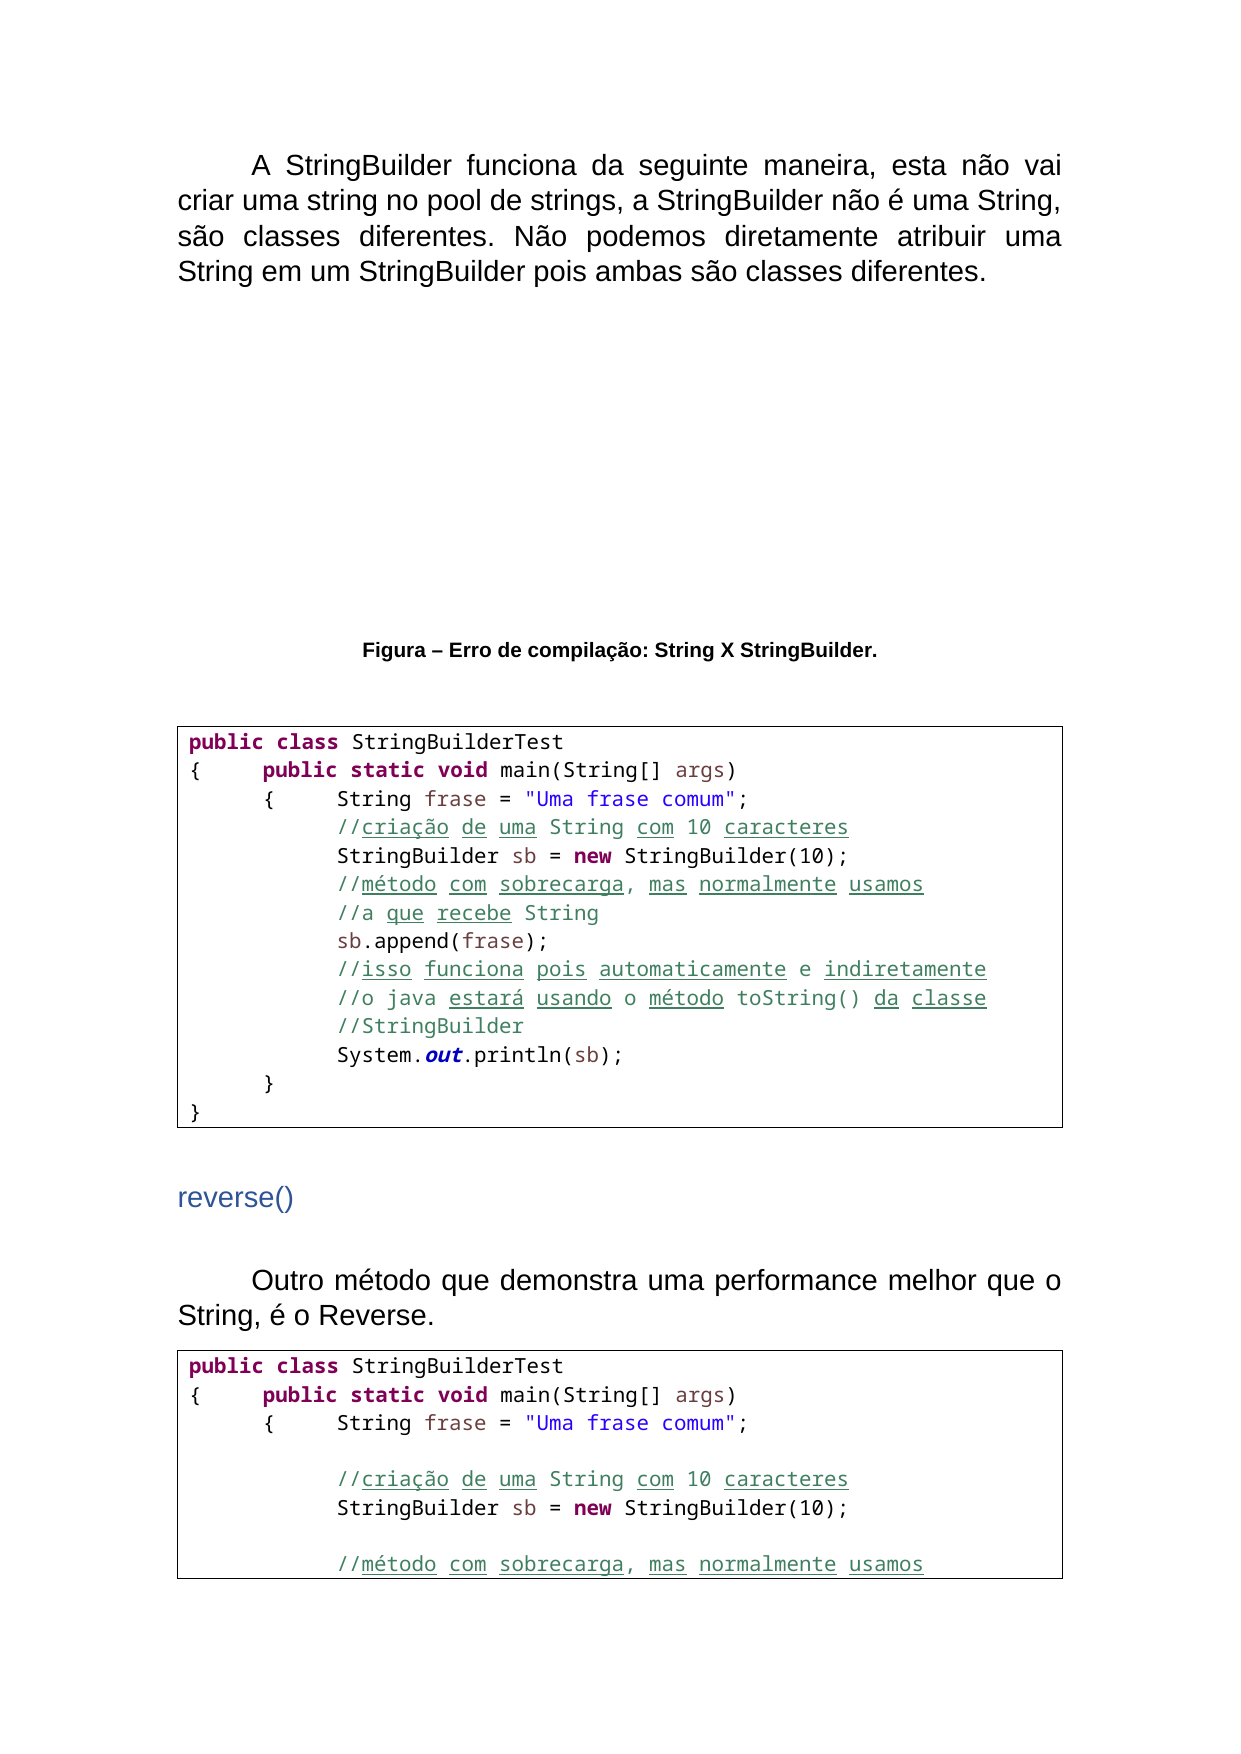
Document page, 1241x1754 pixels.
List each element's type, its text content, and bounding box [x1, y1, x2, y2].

text Outro método que demonstra uma performance melhor que o String, é o Reverse. [177, 1262, 1063, 1332]
text Figura – Erro de compilação: String X StringBuilder. [177, 637, 1063, 661]
subtitle reverse() [177, 1180, 1063, 1213]
text A StringBuilder funciona da seguinte maneira, esta não vai criar uma string no pool de strings, a StringBuilder não é uma String, são classes diferentes. Não podemos diretamente atribuir uma String em um StringBuilder pois ambas são classes diferentes. [177, 148, 1063, 288]
table_header public class StringBuilderTest { public static void main(String[] args) { String frase = "Uma frase comum"; //criação de uma String com 10 caracteres StringBuilder sb = new StringBuilder(10); //método com sobrecarga, mas normalmente usamos //a que recebe String sb.append(frase); //isso funciona pois automaticamente e indiretamente //o java estará usando o método toString() da classe //StringBuilder System.out.println(sb); } } [178, 727, 1062, 1127]
